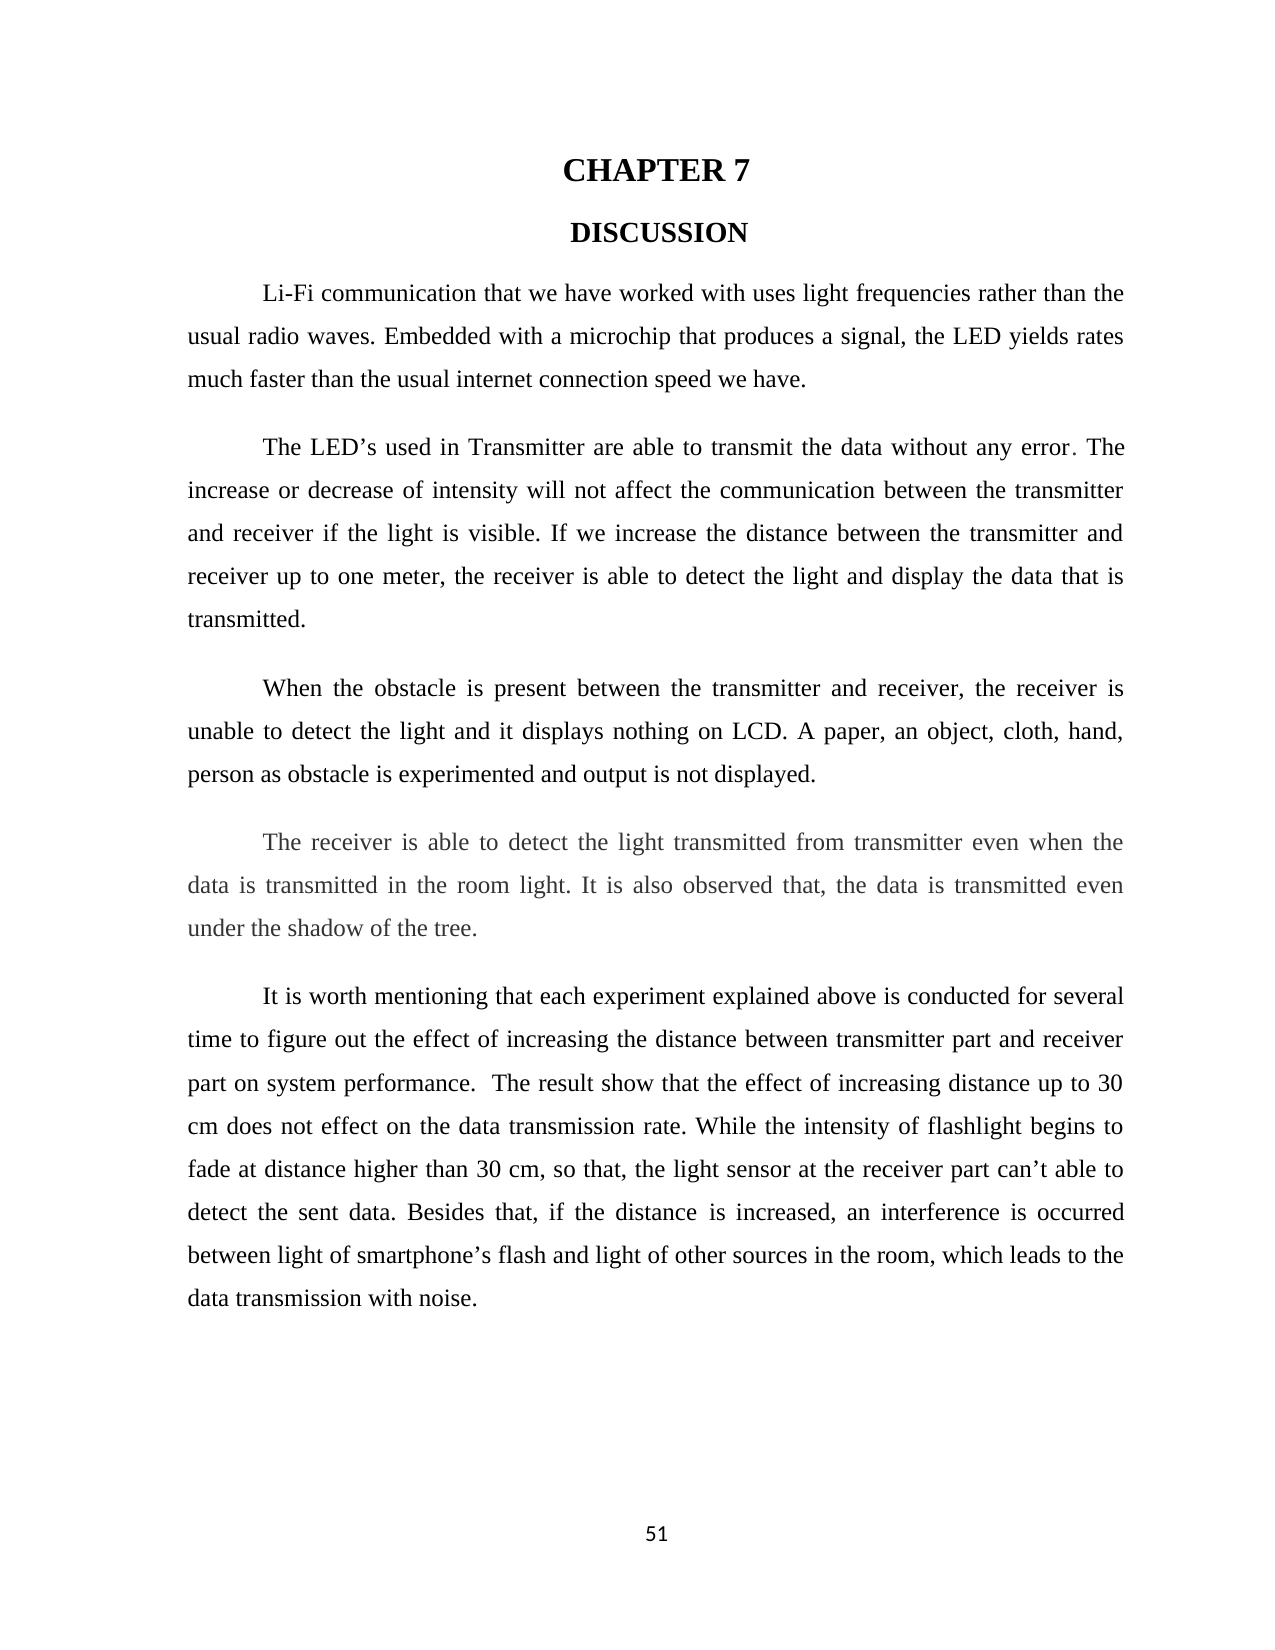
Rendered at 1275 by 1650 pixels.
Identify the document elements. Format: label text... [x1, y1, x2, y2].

text CHAPTER 7 [187, 150, 1125, 188]
text Li-Fi communication that we have worked with uses light frequencies rather than the usual radio waves. Embedded with a microchip that produces a signal, the LED yields rates much faster than the usual internet connection speed we have. [187, 278, 1125, 393]
text When the obstacle is present between the transmitter and receiver, the receiver is unable to detect the light and it displays nothing on LCD. A paper, an object, cloth, hand, person as obstacle is experimented and output is not displayed. [187, 673, 1125, 788]
text The LED’s used in Transmitter are able to transmit the data without any error. The increase or decrease of intensity will not affect the communication between the transmitter and receiver if the light is visible. If we increase the distance between the transmitter and receiver up to one meter, the receiver is able to detect the light and display the data that is transmitted. [187, 432, 1125, 633]
text It is worth mentioning that each experiment explained above is conducted for several time to figure out the effect of increasing the distance between transmitter part and receiver part on system performance. The result show that the effect of increasing distance up to 30 cm does not effect on the data transmission rate. While the intensity of flashlight begins to fade at distance higher than 30 cm, so that, the light sensor at the receiver part can’t able to detect the sent data. Besides that, if the distance is increased, an interference is occurred between light of smartphone’s flash and light of other sources in the room, which leads to the data transmission with noise. [187, 981, 1125, 1312]
text DISCUSSION [187, 215, 1125, 248]
text The receiver is able to detect the light transmitted from transmitter even when the data is transmitted in the room light. It is also observed that, the data is transmitted even under the shadow of the tree. [187, 827, 1125, 942]
